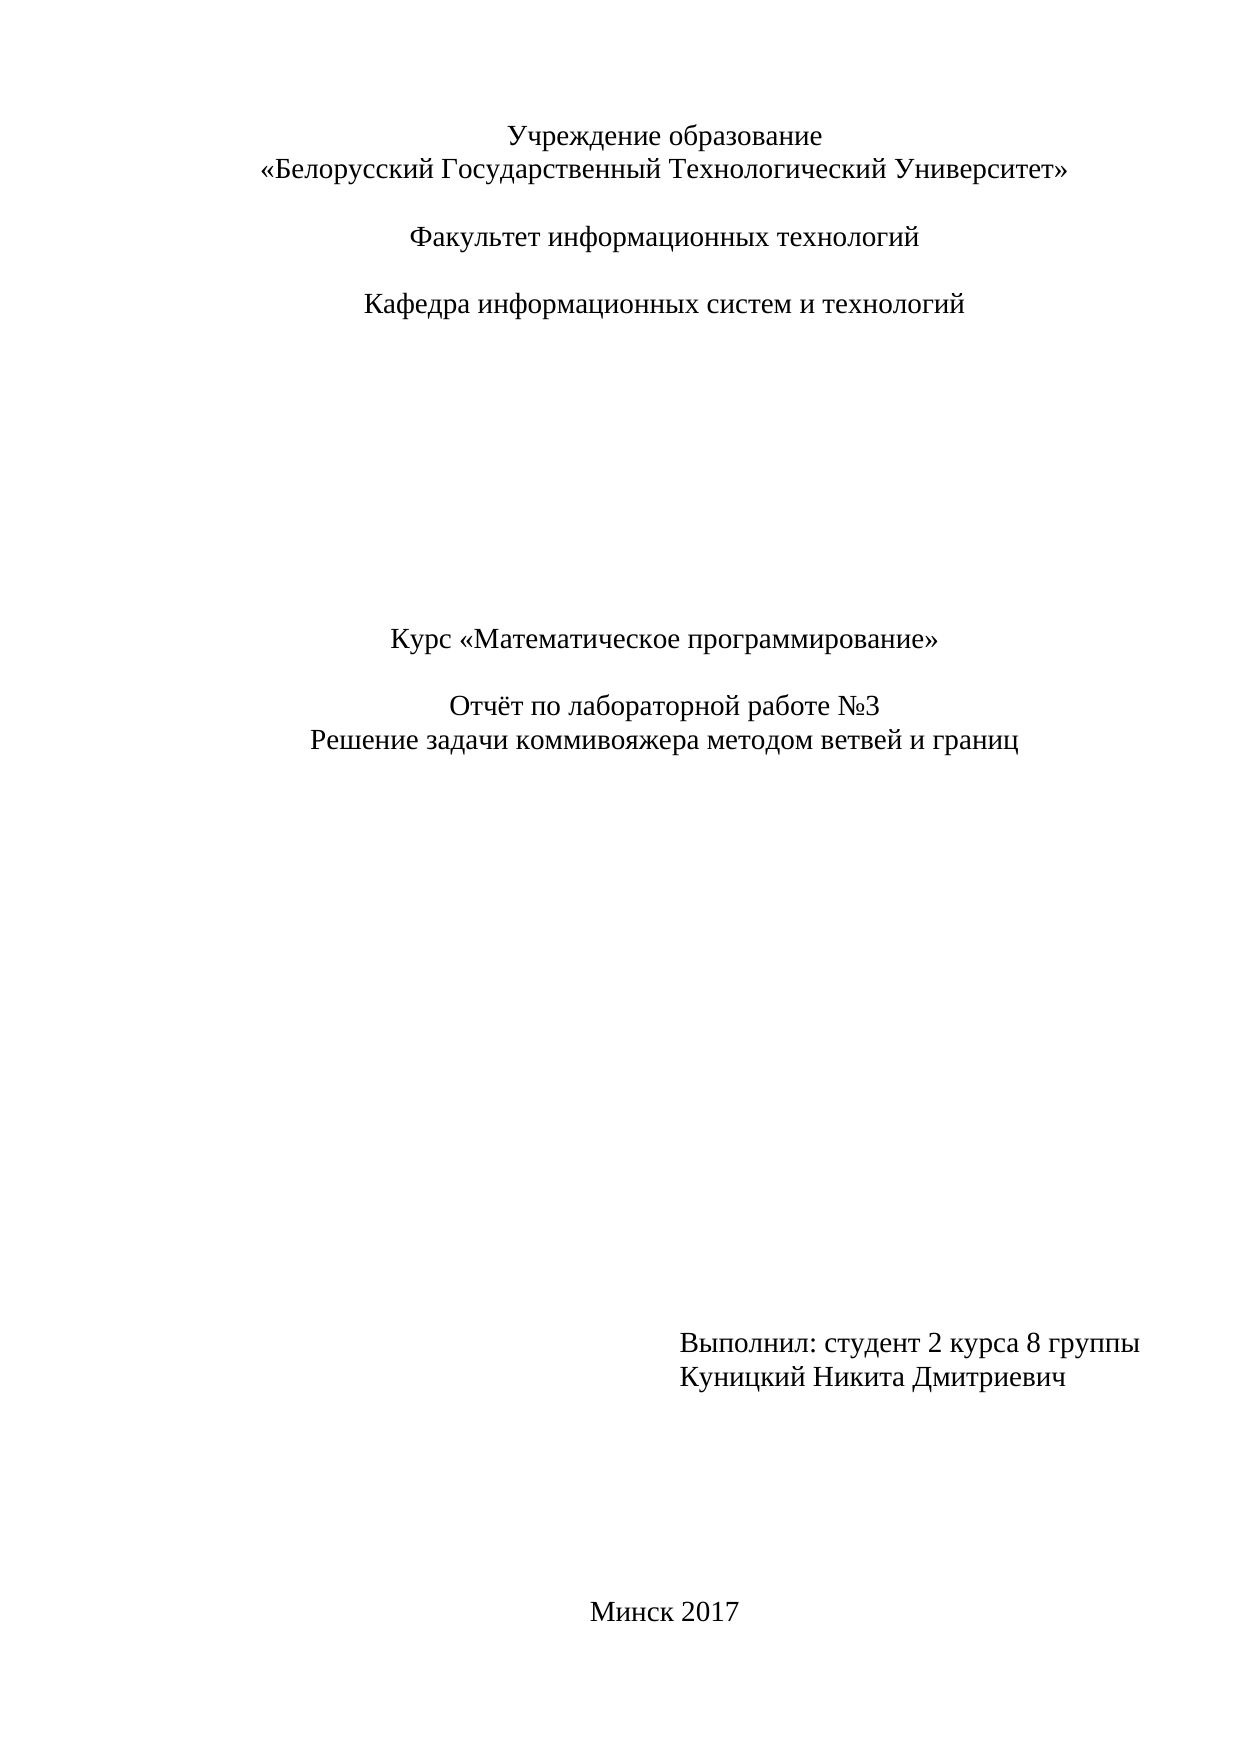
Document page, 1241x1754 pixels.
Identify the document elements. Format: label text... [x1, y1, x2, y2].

text Курс «Математическое программирование» [177, 621, 1152, 655]
text Учреждение образование [177, 118, 1152, 152]
text Факультет информационных технологий [177, 219, 1152, 252]
text Отчёт по лабораторной работе №3 [177, 688, 1152, 722]
text Минск 2017 [177, 1594, 1152, 1627]
text Кафедра информационных систем и технологий [177, 286, 1152, 319]
text «Белорусский Государственный Технологический Университет» [177, 152, 1152, 185]
text Решение задачи коммивояжера методом ветвей и границ [177, 722, 1152, 755]
text Выполнил: студент 2 курса 8 группы Куницкий Никита Дмитриевич [679, 1326, 1152, 1393]
